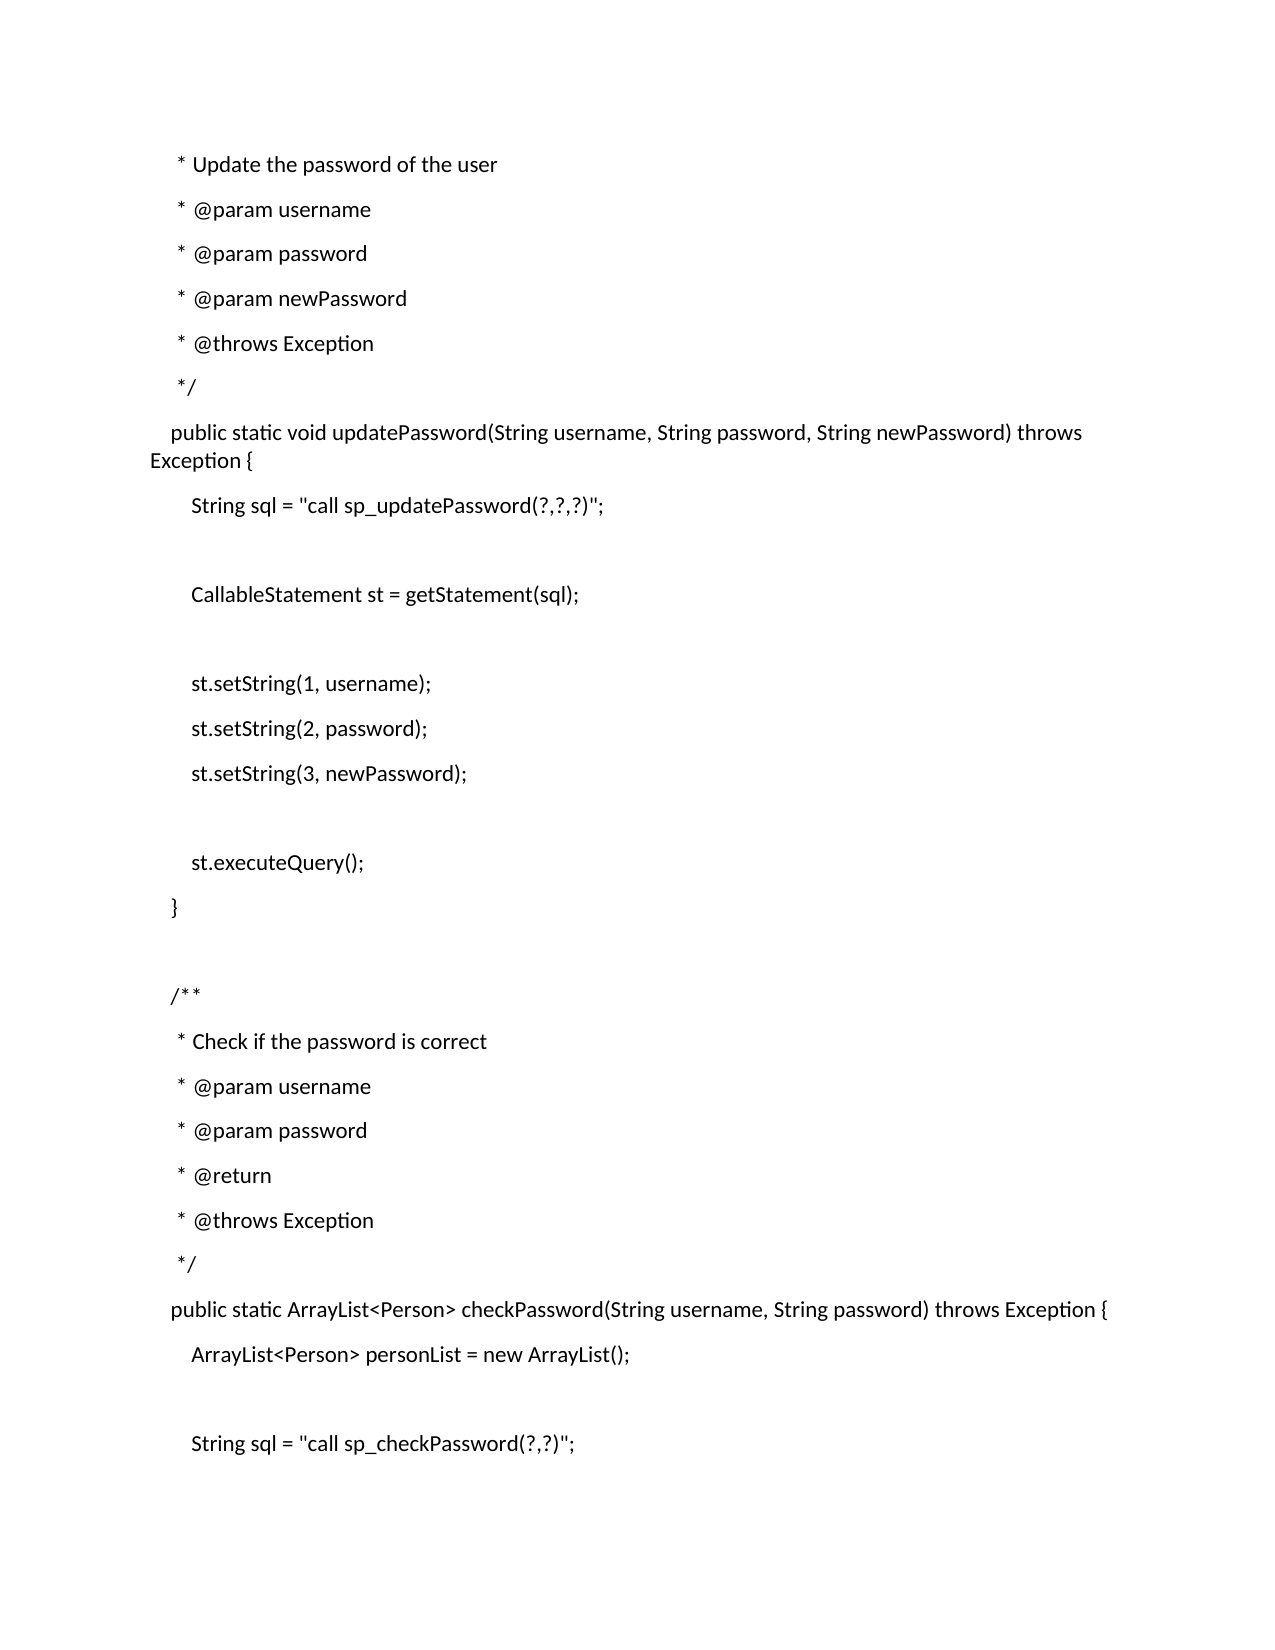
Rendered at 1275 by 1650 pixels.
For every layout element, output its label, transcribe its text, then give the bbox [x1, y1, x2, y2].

text st.setString(1, username); [150, 669, 1125, 698]
text /** [150, 982, 1125, 1010]
text public static ArrayList<Person> checkPassword(String username, String password) throws Exception { [150, 1295, 1125, 1323]
text String sql = "call sp_updatePassword(?,?,?)"; [150, 491, 1125, 519]
text } [150, 893, 1125, 921]
text * @throws Exception [150, 329, 1125, 357]
text * Check if the password is correct [150, 1027, 1125, 1055]
text * @param password [150, 239, 1125, 267]
text */ [150, 373, 1125, 401]
text * @throws Exception [150, 1206, 1125, 1234]
text st.setString(3, newPassword); [150, 759, 1125, 787]
text st.executeQuery(); [150, 848, 1125, 876]
text String sql = "call sp_checkPassword(?,?)"; [150, 1429, 1125, 1457]
text * @return [150, 1161, 1125, 1189]
text st.setString(2, password); [150, 714, 1125, 742]
text CallableStatement st = getStatement(sql); [150, 580, 1125, 608]
text * @param newPassword [150, 284, 1125, 312]
text * @param username [150, 1072, 1125, 1100]
text */ [150, 1251, 1125, 1278]
text * Update the password of the user [150, 150, 1125, 178]
text public static void updatePassword(String username, String password, String newPassword) throws Exception { [150, 418, 1125, 474]
text * @param password [150, 1116, 1125, 1144]
text * @param username [150, 195, 1125, 223]
text ArrayList<Person> personList = new ArrayList(); [150, 1340, 1125, 1368]
